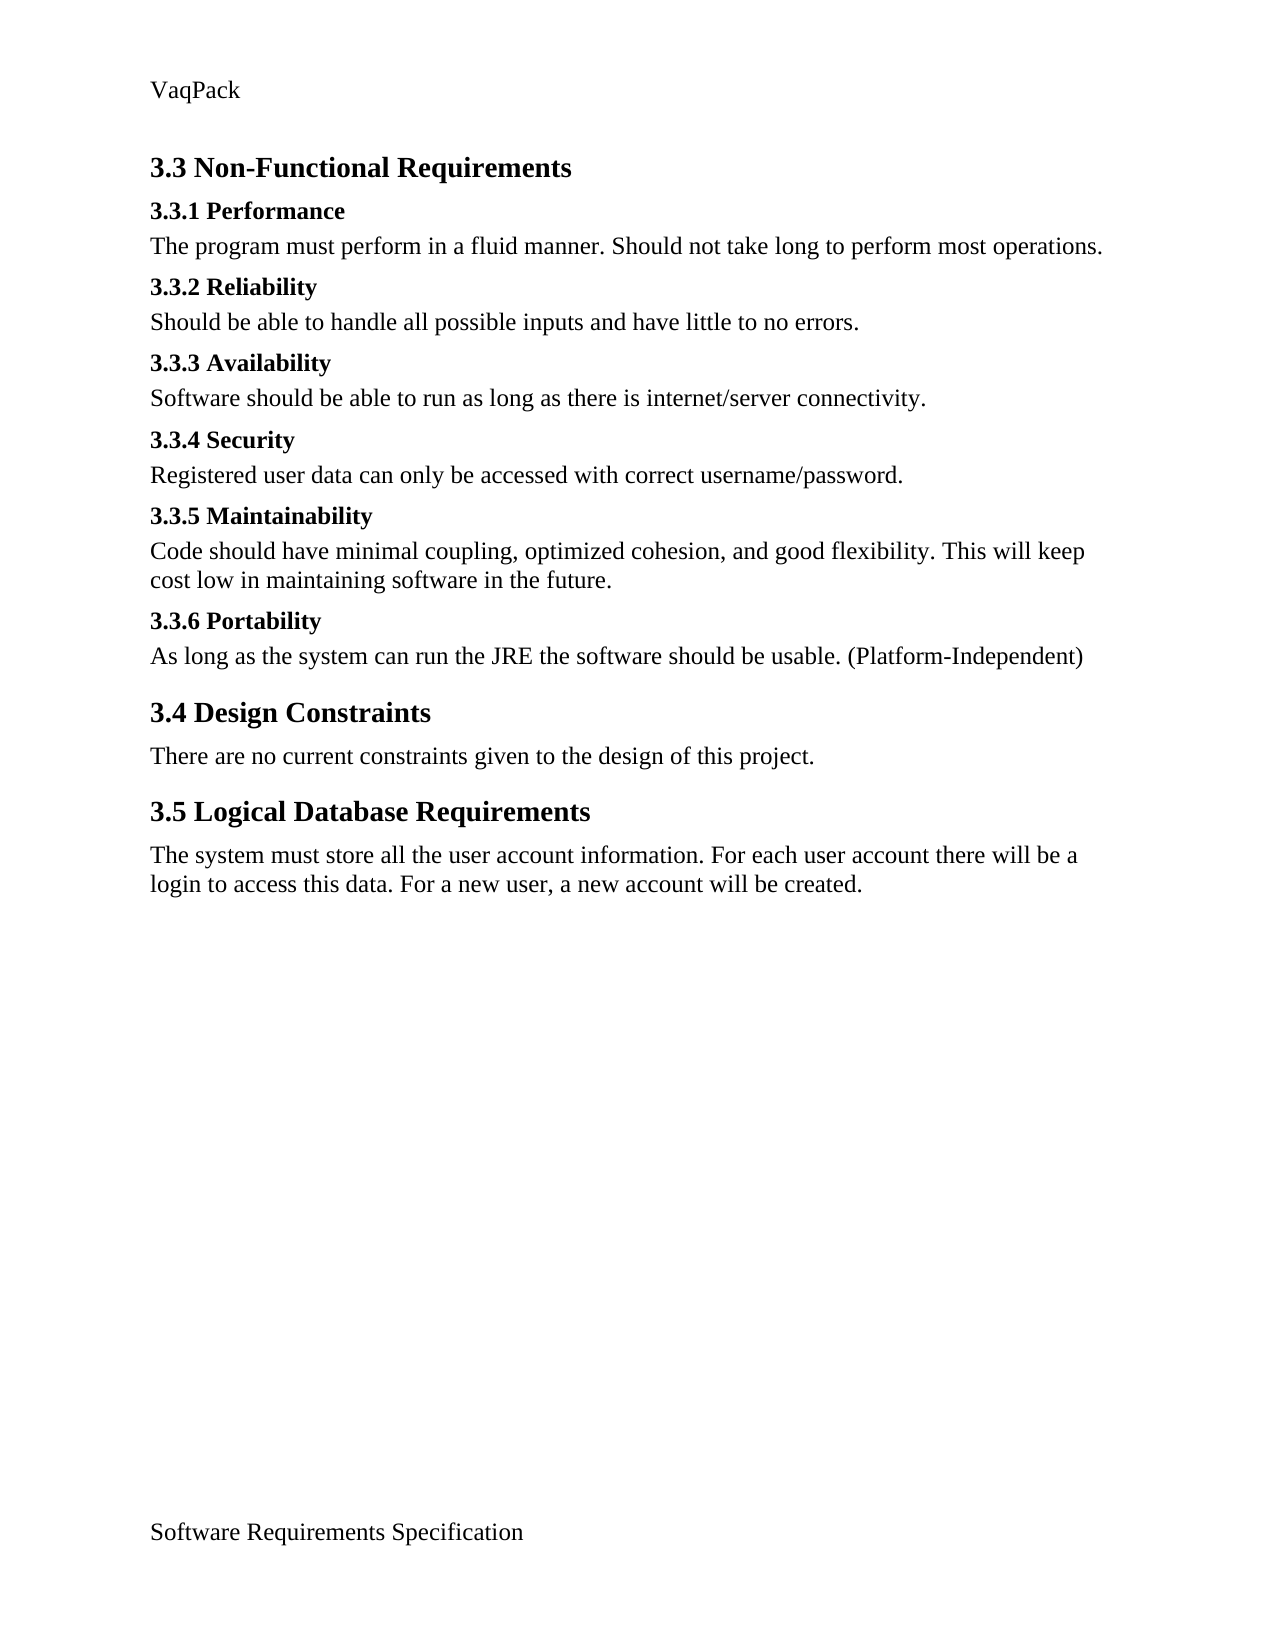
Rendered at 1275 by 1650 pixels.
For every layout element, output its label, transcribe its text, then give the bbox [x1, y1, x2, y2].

text Should be able to handle all possible inputs and have little to no errors. [150, 307, 1125, 336]
text Code should have minimal coupling, optimized cohesion, and good flexibility. This will keep cost low in maintaining software in the future. [150, 536, 1125, 593]
subtitle 3.3.3 Availability [150, 348, 1125, 377]
text As long as the system can run the JRE the software should be usable. (Platform-Independent) [150, 641, 1125, 670]
text Software should be able to run as long as there is internet/server connectivity. [150, 383, 1125, 412]
subtitle 3.3.5 Maintainability [150, 501, 1125, 530]
subtitle 3.3 Non-Functional Requirements [150, 150, 1125, 183]
text Registered user data can only be accessed with correct username/password. [150, 460, 1125, 488]
subtitle 3.3.2 Reliability [150, 272, 1125, 301]
subtitle 3.4 Design Constraints [150, 695, 1125, 728]
text The system must store all the user account information. For each user account there will be a login to access this data. For a new user, a new account will be created. [150, 841, 1125, 898]
text There are no current constraints given to the design of this project. [150, 741, 1125, 769]
subtitle 3.5 Logical Database Requirements [150, 794, 1125, 828]
subtitle 3.3.1 Performance [150, 196, 1125, 225]
subtitle 3.3.6 Portability [150, 606, 1125, 635]
text The program must perform in a fluid manner. Should not take long to perform most operations. [150, 231, 1125, 260]
subtitle 3.3.4 Security [150, 425, 1125, 453]
